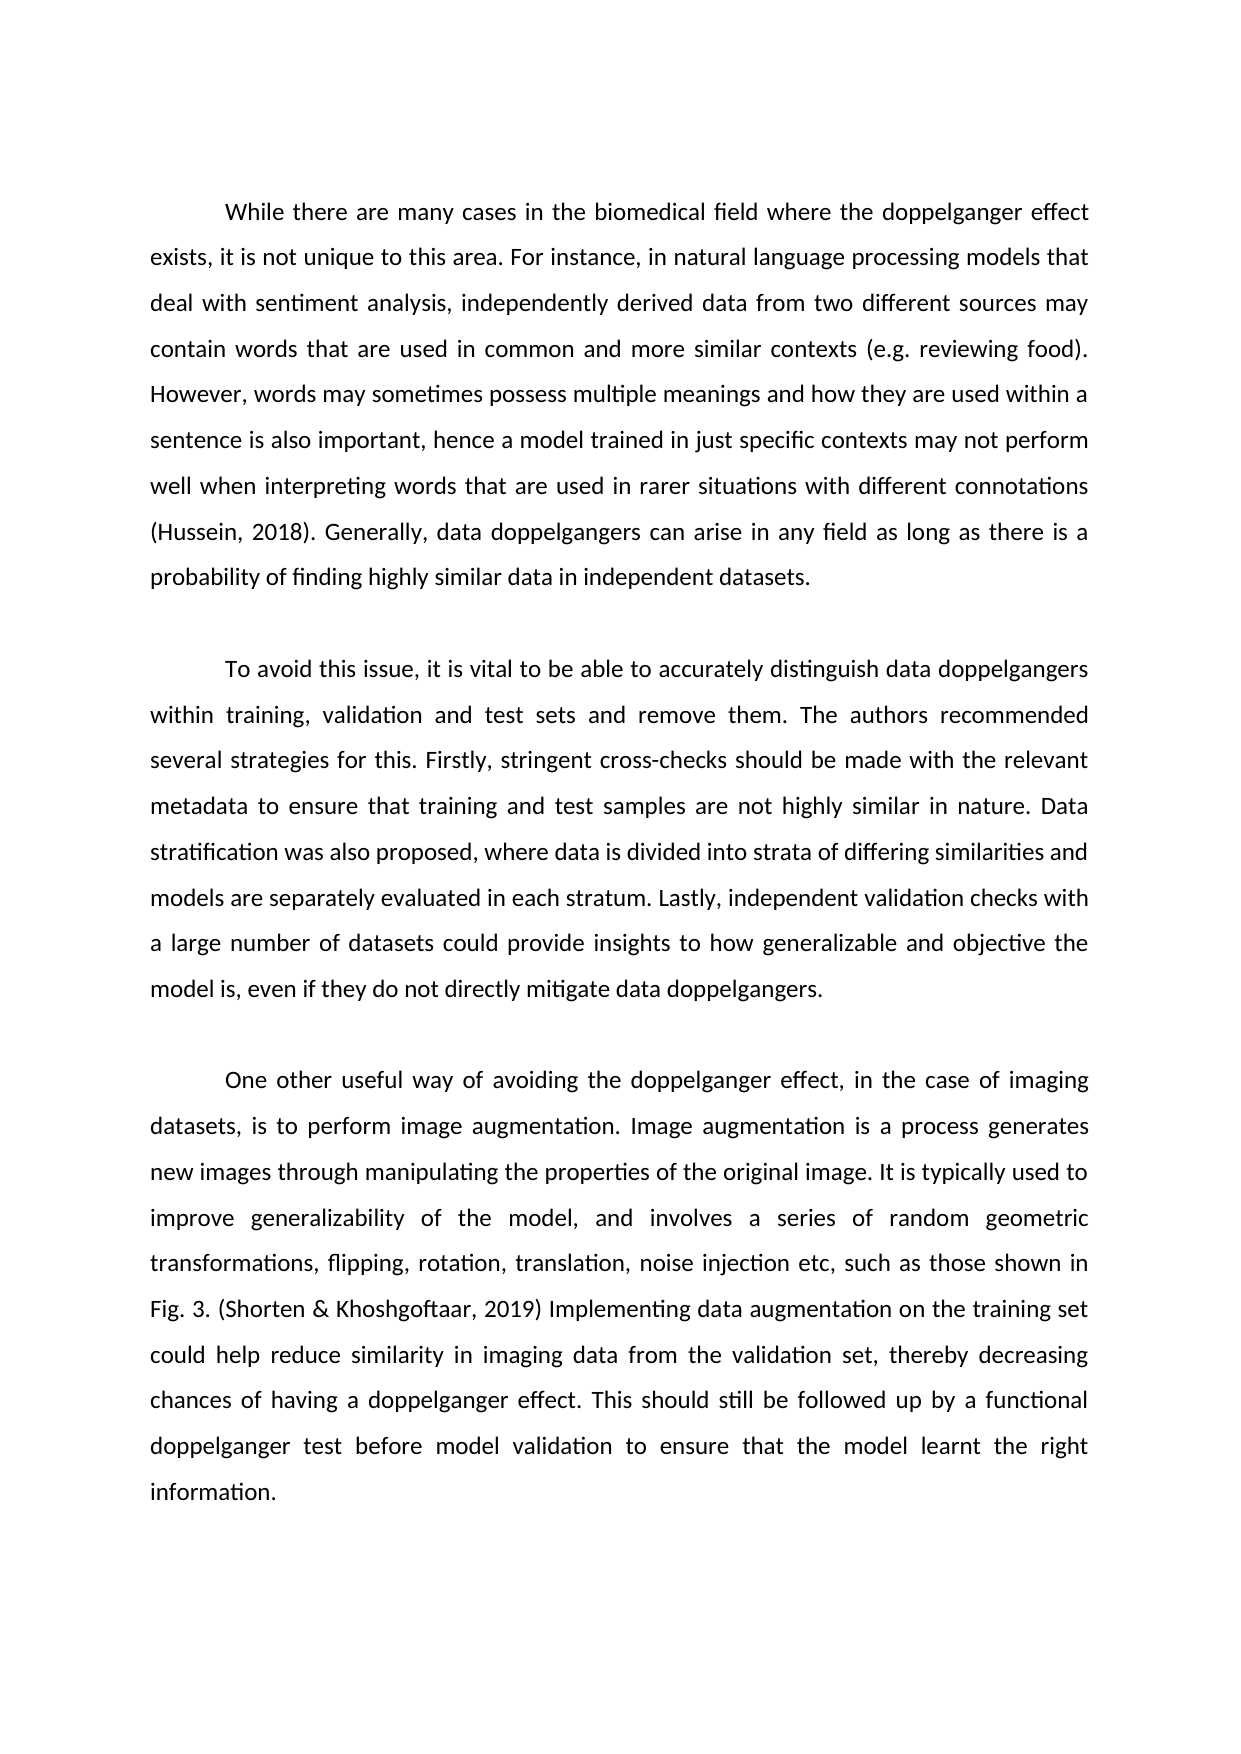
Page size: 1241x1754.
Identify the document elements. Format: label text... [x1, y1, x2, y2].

text While there are many cases in the biomedical field where the doppelganger effect exists, it is not unique to this area. For instance, in natural language processing models that deal with sentiment analysis, independently derived data from two different sources may contain words that are used in common and more similar contexts (e.g. reviewing food). However, words may sometimes possess multiple meanings and how they are used within a sentence is also important, hence a model trained in just specific contexts may not perform well when interpreting words that are used in rarer situations with different connotations (Hussein, 2018). Generally, data doppelgangers can arise in any field as long as there is a probability of finding highly similar data in independent datasets. [150, 196, 1090, 592]
text One other useful way of avoiding the doppelganger effect, in the case of imaging datasets, is to perform image augmentation. Image augmentation is a process generates new images through manipulating the properties of the original image. It is typically used to improve generalizability of the model, and involves a series of random geometric transformations, flipping, rotation, translation, noise injection etc, such as those shown in Fig. 3. (Shorten & Khoshgoftaar, 2019) Implementing data augmentation on the training set could help reduce similarity in imaging data from the validation set, thereby decreasing chances of having a doppelganger effect. This should still be followed up by a functional doppelganger test before model validation to ensure that the model learnt the right information. [150, 1064, 1090, 1507]
text To avoid this issue, it is vital to be able to accurately distinguish data doppelgangers within training, validation and test sets and remove them. The authors recommended several strategies for this. Firstly, stringent cross-checks should be made with the relevant metadata to ensure that training and test samples are not highly similar in nature. Data stratification was also proposed, where data is divided into strata of differing similarities and models are separately evaluated in each stratum. Lastly, independent validation checks with a large number of datasets could provide insights to how generalizable and objective the model is, even if they do not directly mitigate data doppelgangers. [150, 653, 1090, 1004]
